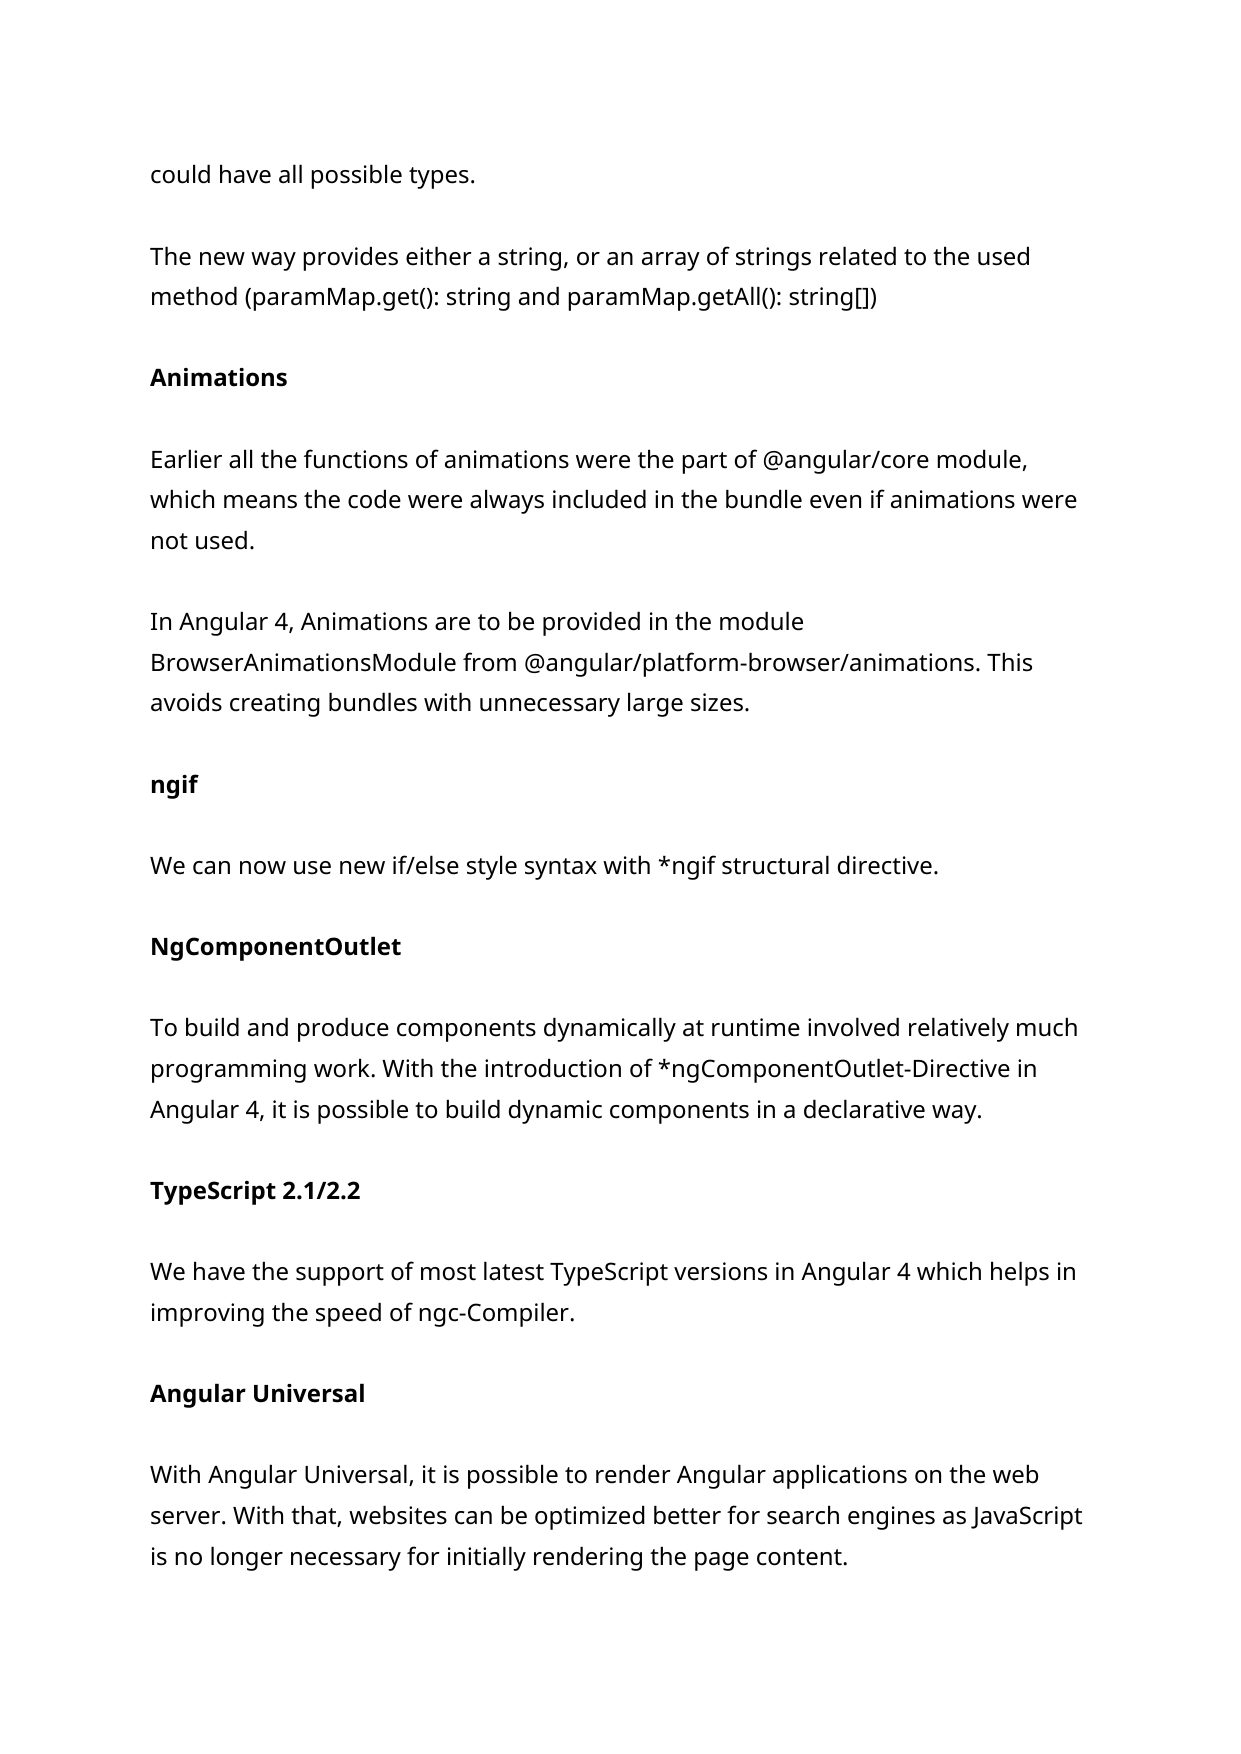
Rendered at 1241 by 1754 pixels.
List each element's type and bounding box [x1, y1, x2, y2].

text [150, 150, 1090, 1572]
